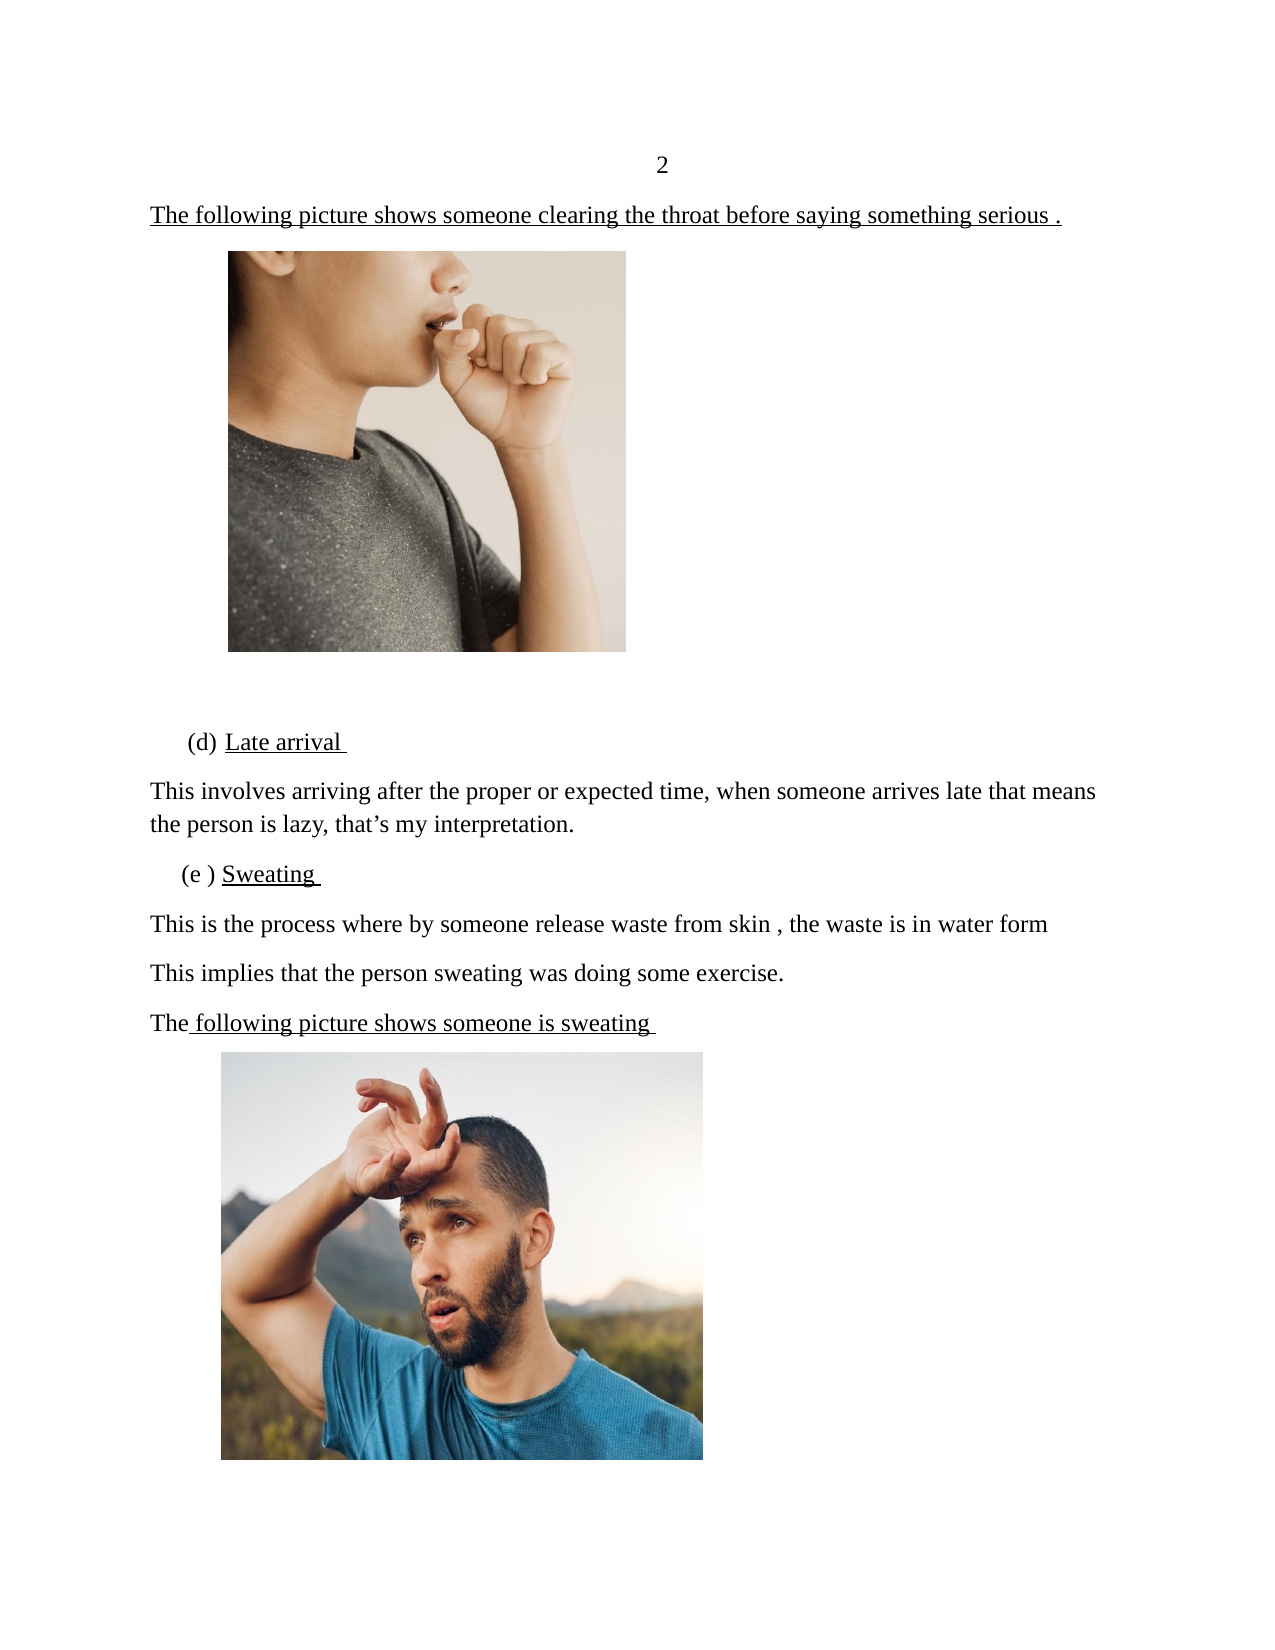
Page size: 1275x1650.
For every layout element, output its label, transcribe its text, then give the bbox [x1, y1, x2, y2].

text The following picture shows someone clearing the throat before saying something serious . [150, 200, 1125, 228]
text This is the process where by someone release waste from skin , the waste is in water form [150, 909, 1125, 937]
picture [221, 1052, 703, 1460]
list Late arrival [187, 727, 1125, 755]
picture [228, 251, 626, 652]
text 2 [150, 150, 1125, 179]
text The following picture shows someone is sweating [150, 1008, 1125, 1037]
text (e ) Sweating [150, 859, 1125, 888]
text This involves arriving after the proper or expected time, when someone arrives late that means the person is lazy, that’s my interpretation. [150, 776, 1125, 838]
text This implies that the person sweating was doing some exercise. [150, 958, 1125, 987]
